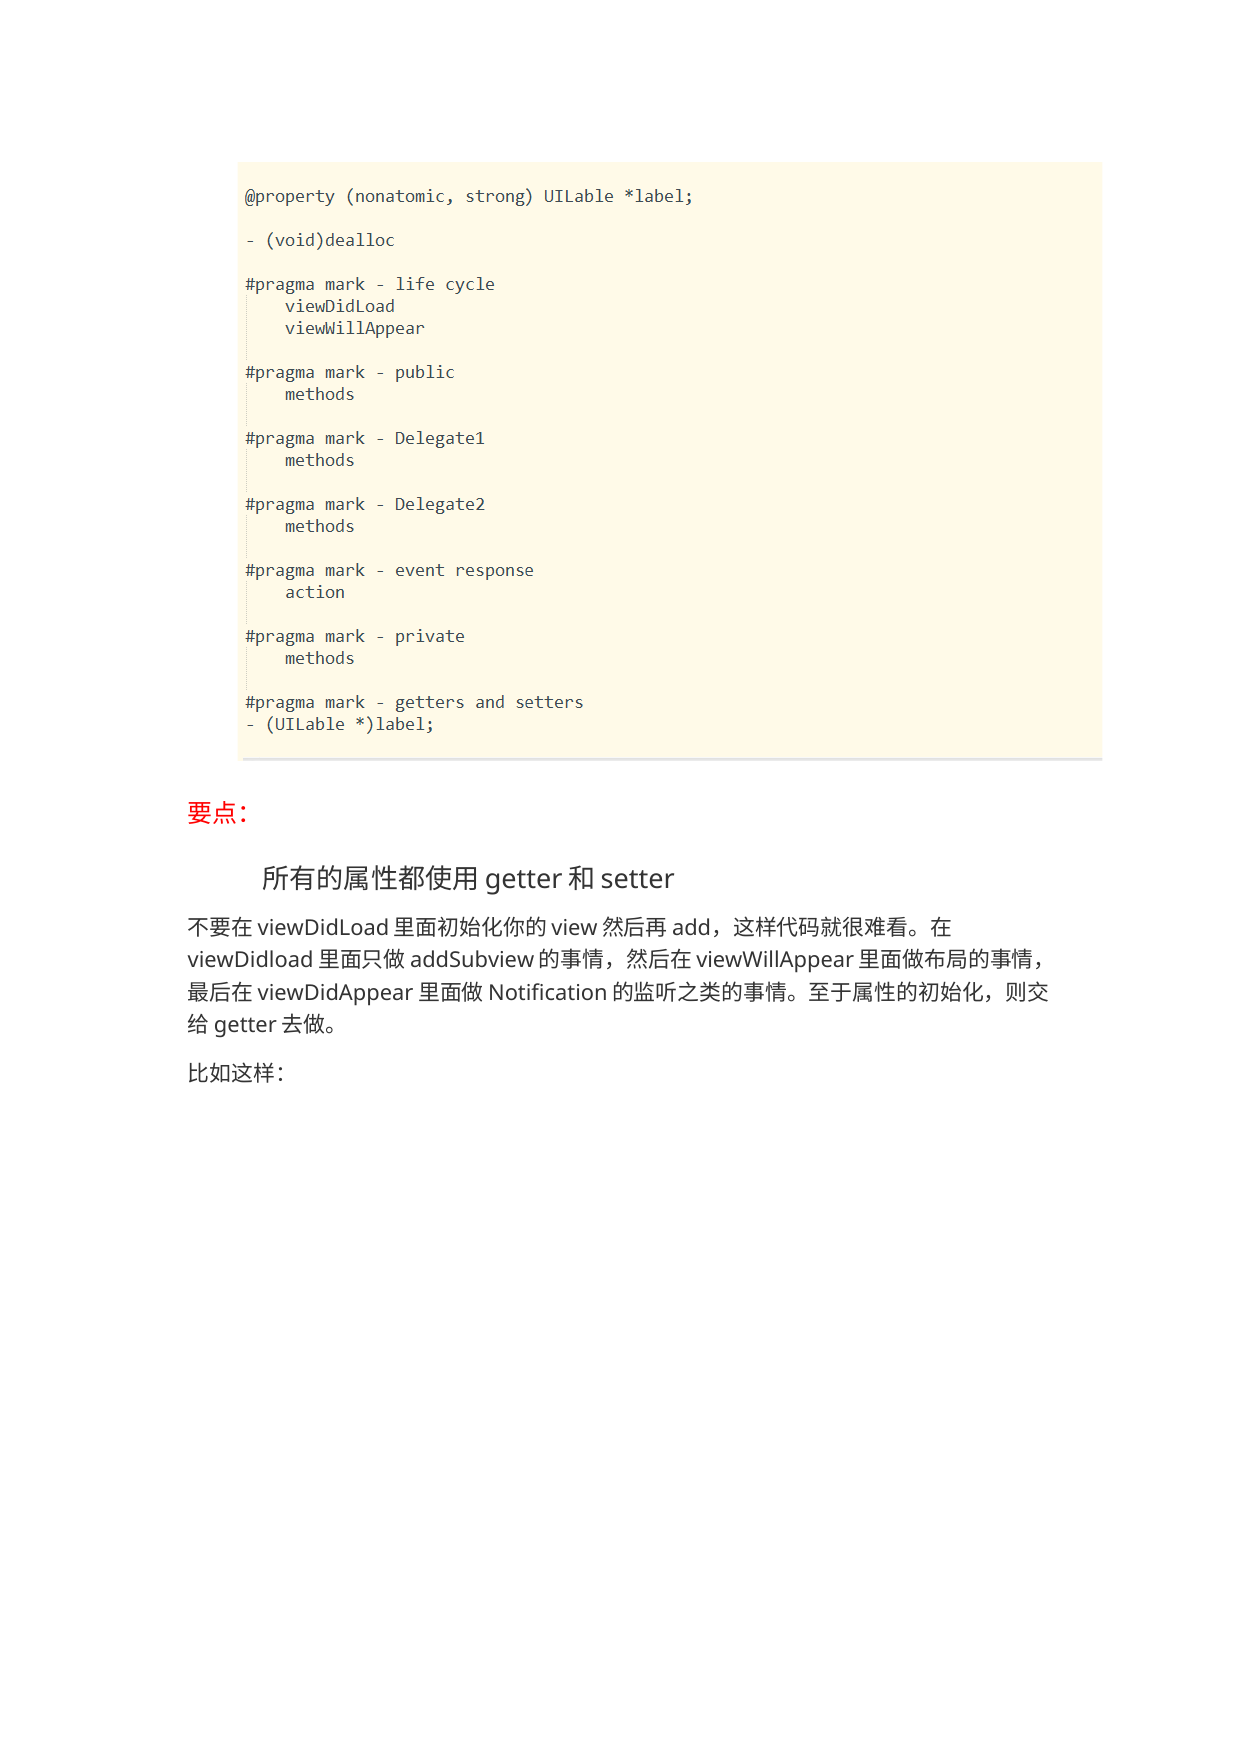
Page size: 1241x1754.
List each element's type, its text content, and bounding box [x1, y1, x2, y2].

text 所有的属性都使用getter和setter [262, 844, 978, 909]
text 不要在viewDidLoad里面初始化你的view然后再add，这样代码就很难看。在viewDidload里面只做addSubview的事情，然后在viewWillAppear里面做布局的事情，最后在viewDidAppear里面做Notification的监听之类的事情。至于属性的初始化，则交给getter去做。 [187, 909, 1053, 1039]
text 比如这样： [187, 1055, 1053, 1088]
picture [237, 162, 1103, 761]
list 要点： [187, 779, 1053, 844]
